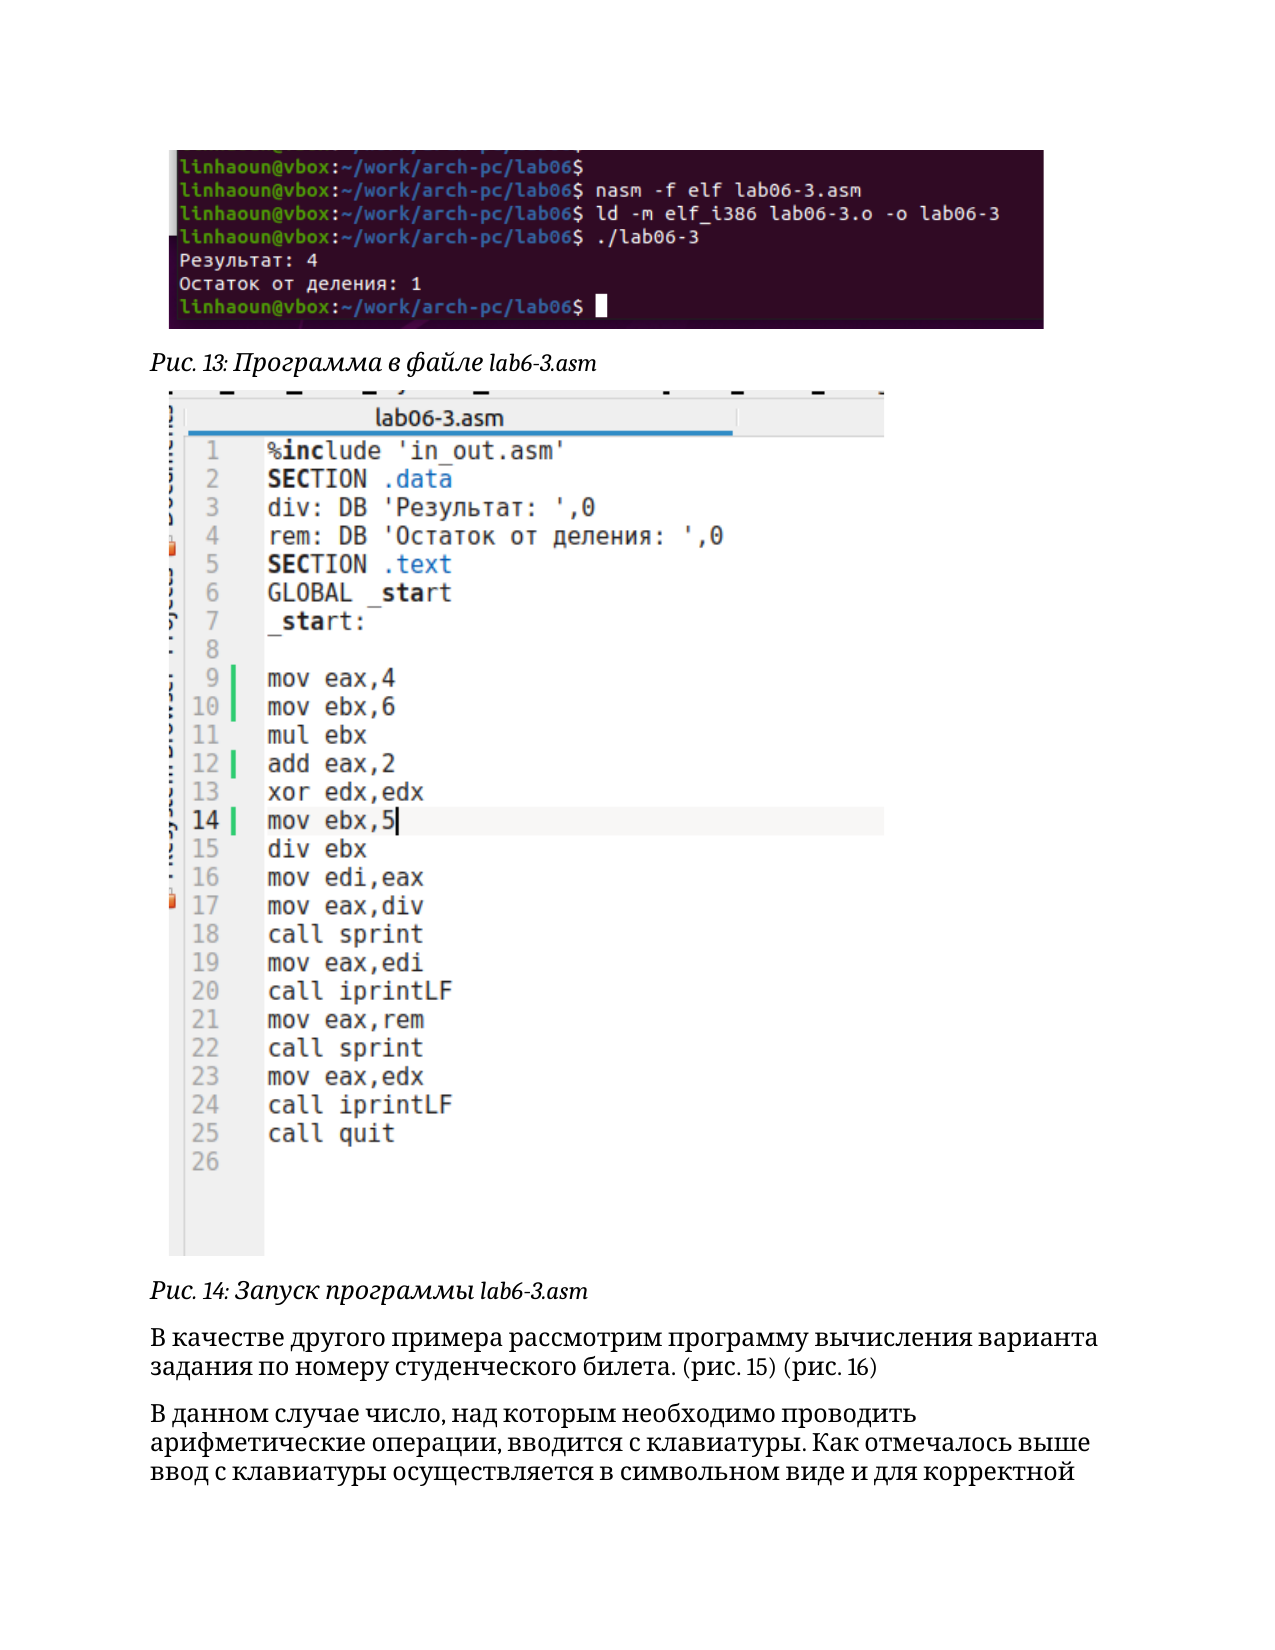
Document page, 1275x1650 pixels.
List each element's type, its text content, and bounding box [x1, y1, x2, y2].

text Рис. 13: Программа в файле lab6-3.asm [150, 349, 1125, 378]
picture [168, 390, 885, 1256]
text Рис. 14: Запуск программы lab6-3.asm [150, 1277, 1125, 1305]
picture [168, 150, 1044, 329]
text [150, 1400, 1125, 1487]
text В качестве другого примера рассмотрим программу вычисления варианта задания по номеру студенческого билета. (рис. 15) (рис. 16) [150, 1324, 1125, 1382]
